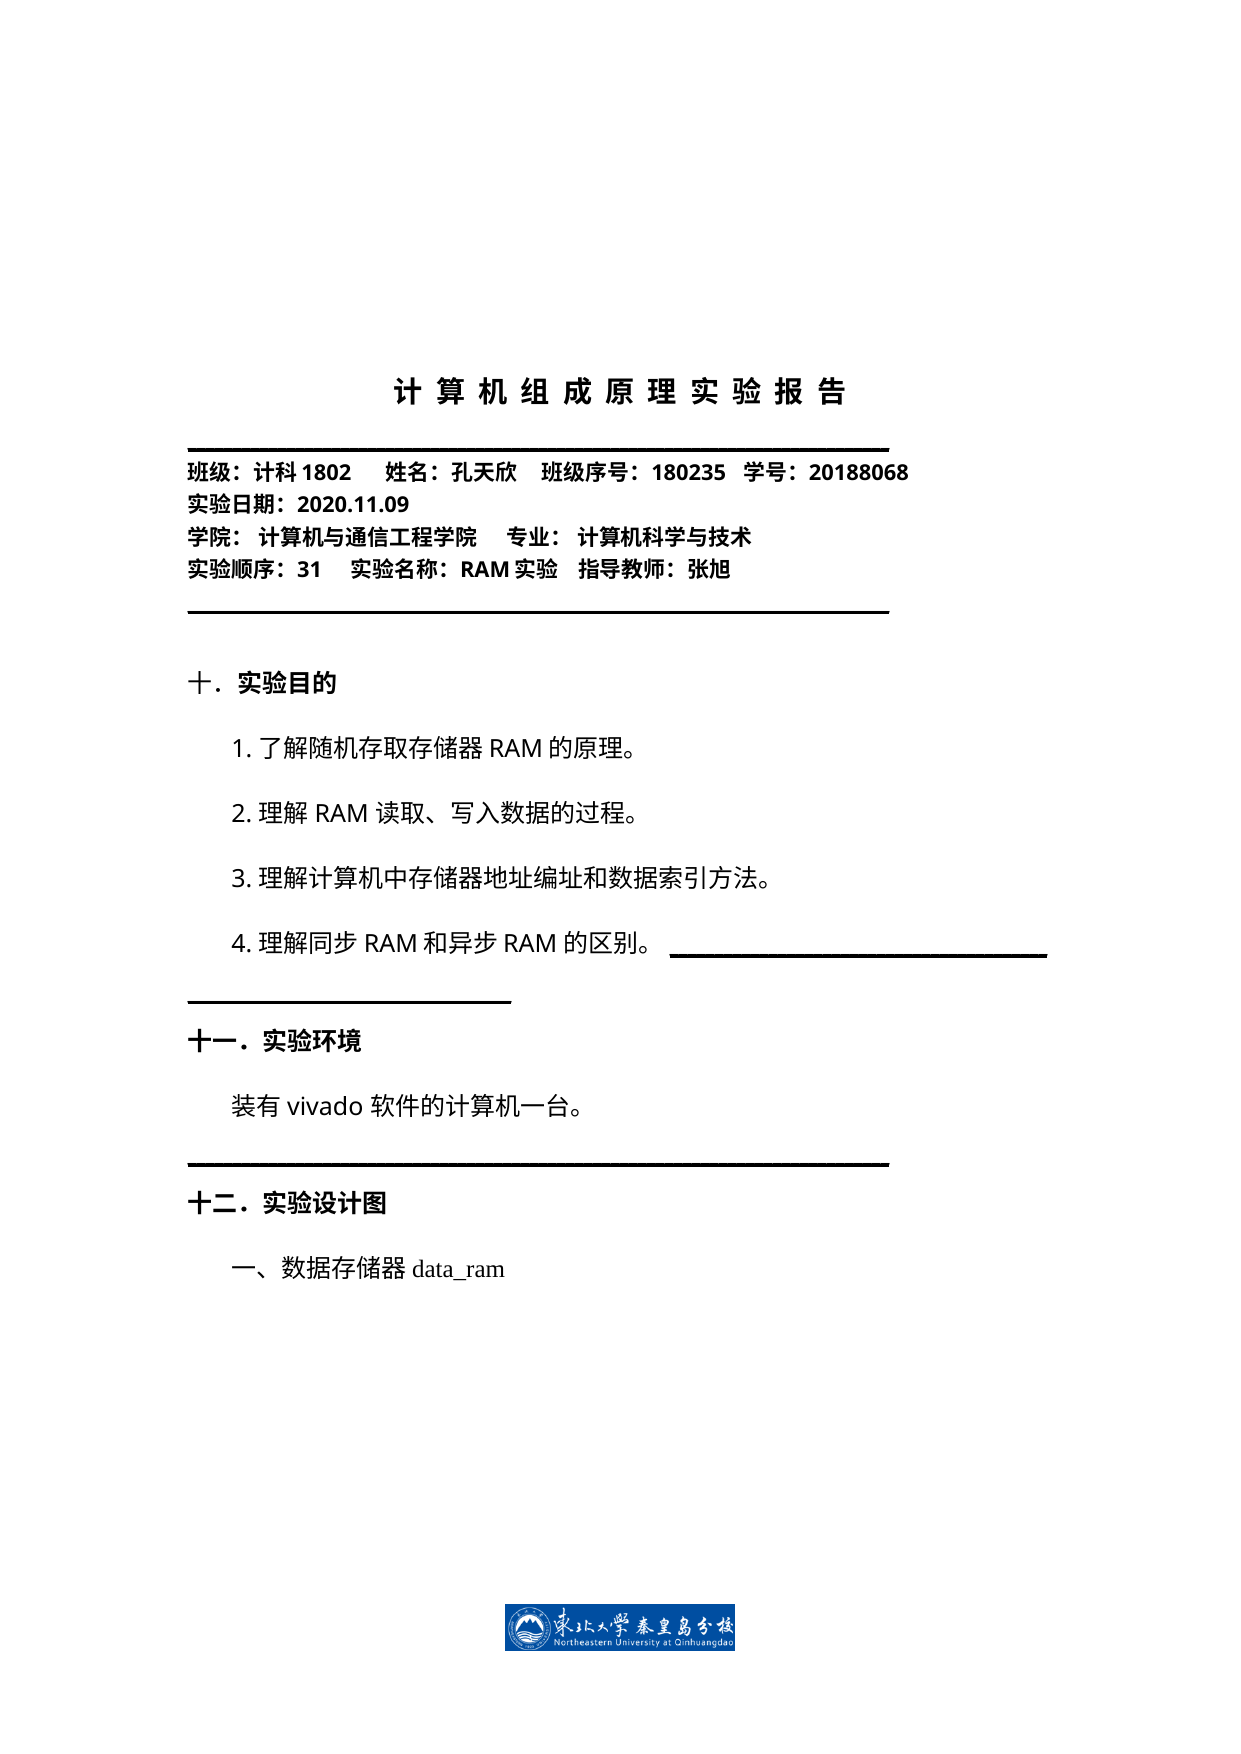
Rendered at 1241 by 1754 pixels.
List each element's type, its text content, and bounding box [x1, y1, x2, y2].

text 计 算 机 组 成 原 理 实 验 报 告 [187, 357, 1053, 422]
text 3. 理解计算机中存储器地址编址和数据索引方法。 [187, 844, 1053, 909]
text 学院： 计算机与通信工程学院 专业： 计算机科学与技术 [187, 519, 1053, 552]
text 实验日期：2020.11.09 [187, 487, 1053, 519]
text ______________________________________________________________________________ [187, 584, 1053, 617]
text ______________________________________________________________________________ [187, 422, 1053, 454]
text 装有 vivado 软件的计算机一台。 [231, 1072, 1053, 1137]
text 实验顺序：31 实验名称：RAM实验 指导教师：张旭 [187, 552, 1053, 584]
text 一、数据存储器 data_ram [231, 1234, 1053, 1299]
list 实验目的 [187, 649, 1053, 714]
list 实验环境 [187, 1007, 1053, 1072]
list 实验设计图 [187, 1169, 1053, 1234]
text 班级：计科1802 姓名：孔天欣 班级序号：180235 学号：20188068 [187, 454, 1053, 487]
text 2. 理解 RAM 读取、写入数据的过程。 [187, 779, 1053, 844]
picture [505, 1604, 735, 1651]
text 1. 了解随机存取存储器RAM的原理。 [187, 714, 1053, 779]
text 4. 理解同步RAM和异步RAM 的区别。 ______________________________________________________________________________ [187, 909, 1053, 1007]
text ______________________________________________________________________________ [187, 1137, 1053, 1169]
